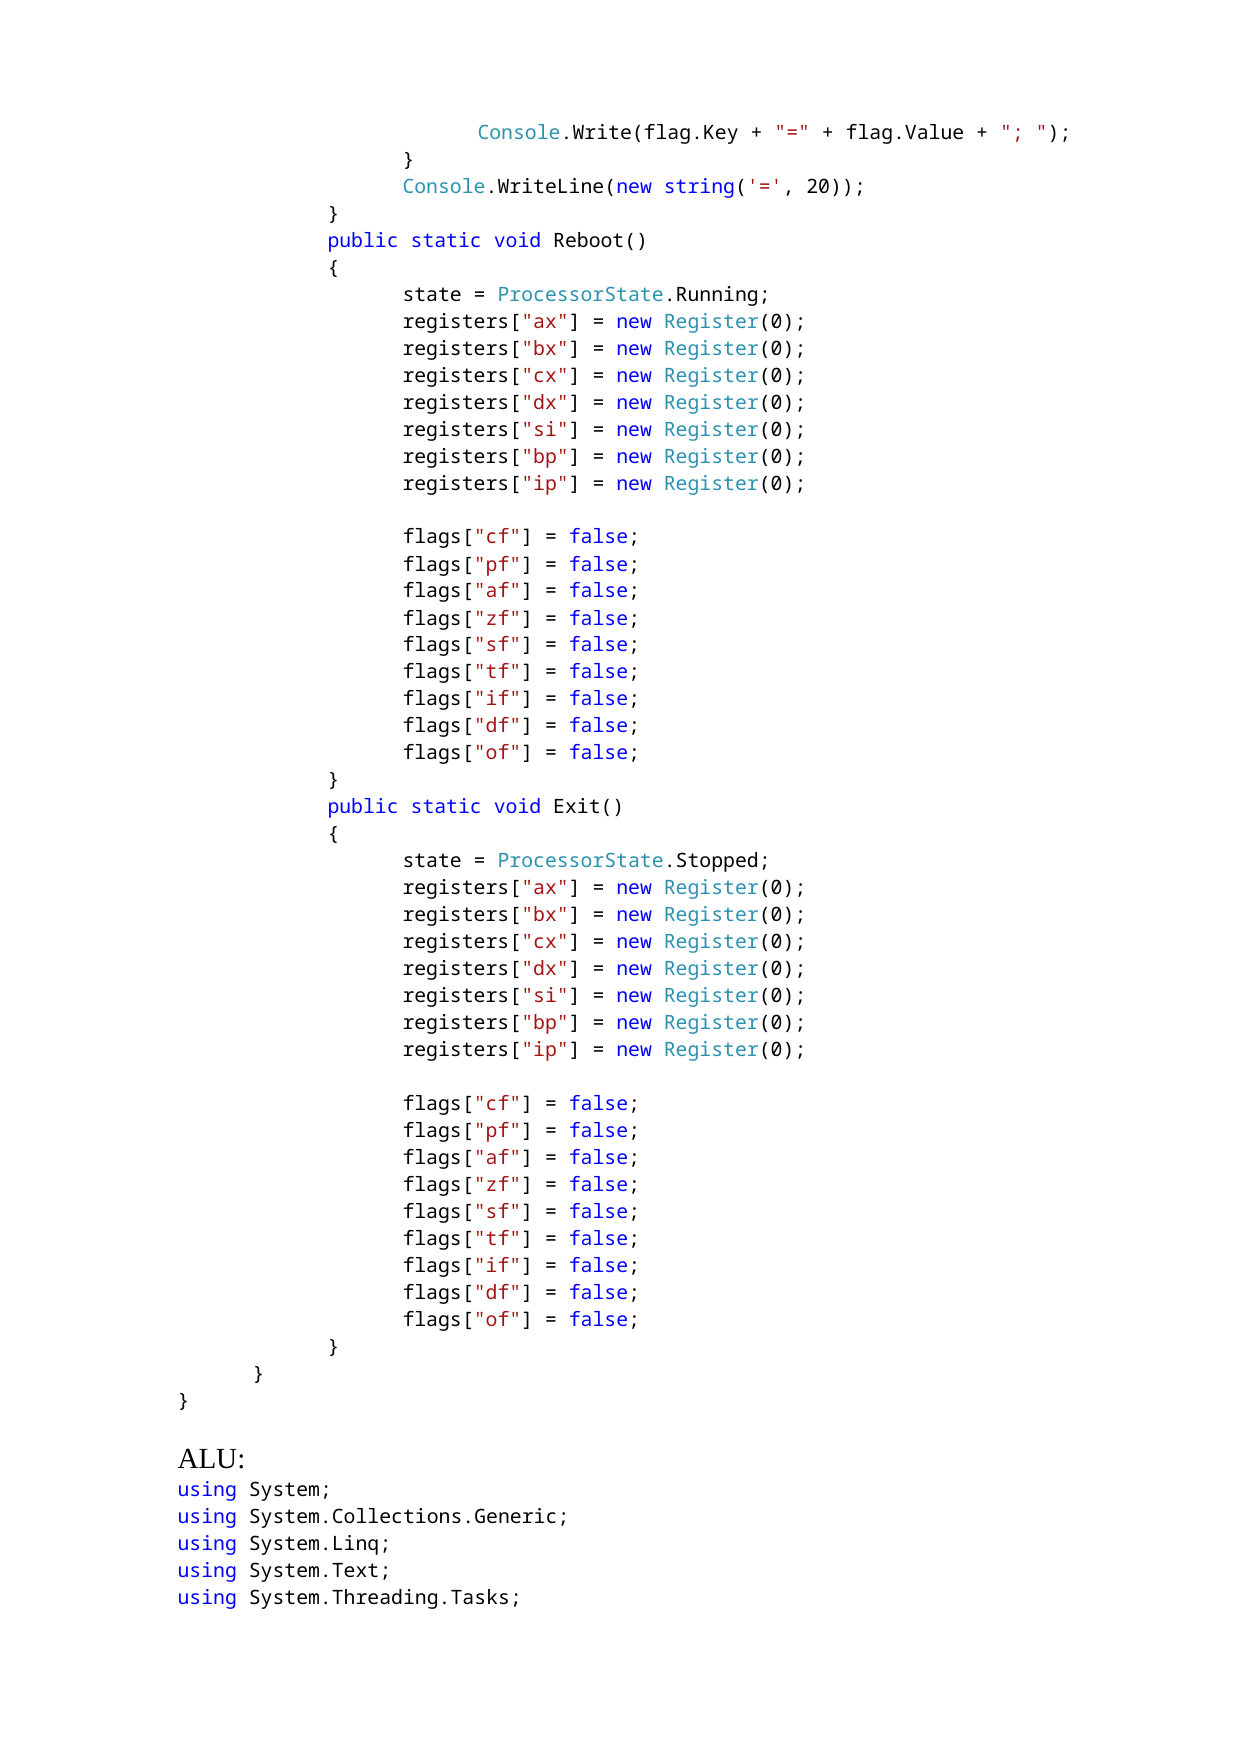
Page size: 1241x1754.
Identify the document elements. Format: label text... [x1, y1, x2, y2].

text } [177, 199, 1152, 226]
text { [177, 819, 1152, 847]
text registers["ip"] = new Register(0); [177, 469, 1152, 496]
text } [177, 766, 1152, 793]
text { [177, 253, 1152, 280]
text flags["if"] = false; [177, 685, 1152, 712]
text flags["df"] = false; [177, 1278, 1152, 1305]
text public static void Exit() [177, 793, 1152, 819]
text flags["pf"] = false; [177, 1116, 1152, 1143]
text flags["sf"] = false; [177, 1197, 1152, 1224]
text state = ProcessorState.Stopped; [177, 847, 1152, 873]
text registers["cx"] = new Register(0); [177, 927, 1152, 954]
text flags["tf"] = false; [177, 1224, 1152, 1251]
text flags["pf"] = false; [177, 550, 1152, 577]
text flags["zf"] = false; [177, 1170, 1152, 1197]
text registers["dx"] = new Register(0); [177, 954, 1152, 981]
text } [177, 145, 1152, 172]
text state = ProcessorState.Running; [177, 280, 1152, 307]
text Console.Write(flag.Key + "=" + flag.Value + "; "); [177, 118, 1152, 145]
text flags["cf"] = false; [177, 1089, 1152, 1116]
text using System.Linq; [177, 1529, 1152, 1556]
text } [177, 1386, 1152, 1413]
text Console.WriteLine(new string('=', 20)); [177, 172, 1152, 199]
text registers["bp"] = new Register(0); [177, 1008, 1152, 1035]
text using System.Threading.Tasks; [177, 1583, 1152, 1610]
text flags["tf"] = false; [177, 658, 1152, 685]
text registers["si"] = new Register(0); [177, 415, 1152, 442]
text flags["sf"] = false; [177, 631, 1152, 658]
text flags["zf"] = false; [177, 604, 1152, 631]
text registers["bx"] = new Register(0); [177, 334, 1152, 361]
text registers["dx"] = new Register(0); [177, 388, 1152, 415]
text flags["cf"] = false; [177, 523, 1152, 550]
text registers["si"] = new Register(0); [177, 981, 1152, 1008]
text registers["cx"] = new Register(0); [177, 361, 1152, 388]
text flags["of"] = false; [177, 1305, 1152, 1332]
text registers["bx"] = new Register(0); [177, 901, 1152, 927]
text } [177, 1359, 1152, 1386]
text registers["ax"] = new Register(0); [177, 307, 1152, 334]
text public static void Reboot() [177, 226, 1152, 253]
text flags["if"] = false; [177, 1251, 1152, 1278]
text flags["df"] = false; [177, 712, 1152, 739]
text registers["ax"] = new Register(0); [177, 873, 1152, 901]
text registers["bp"] = new Register(0); [177, 442, 1152, 469]
text flags["af"] = false; [177, 577, 1152, 604]
text ALU: [177, 1442, 1152, 1475]
text flags["of"] = false; [177, 739, 1152, 766]
text registers["ip"] = new Register(0); [177, 1035, 1152, 1062]
text } [177, 1332, 1152, 1359]
text using System.Collections.Generic; [177, 1502, 1152, 1529]
text using System; [177, 1475, 1152, 1502]
text flags["af"] = false; [177, 1143, 1152, 1170]
text using System.Text; [177, 1556, 1152, 1583]
